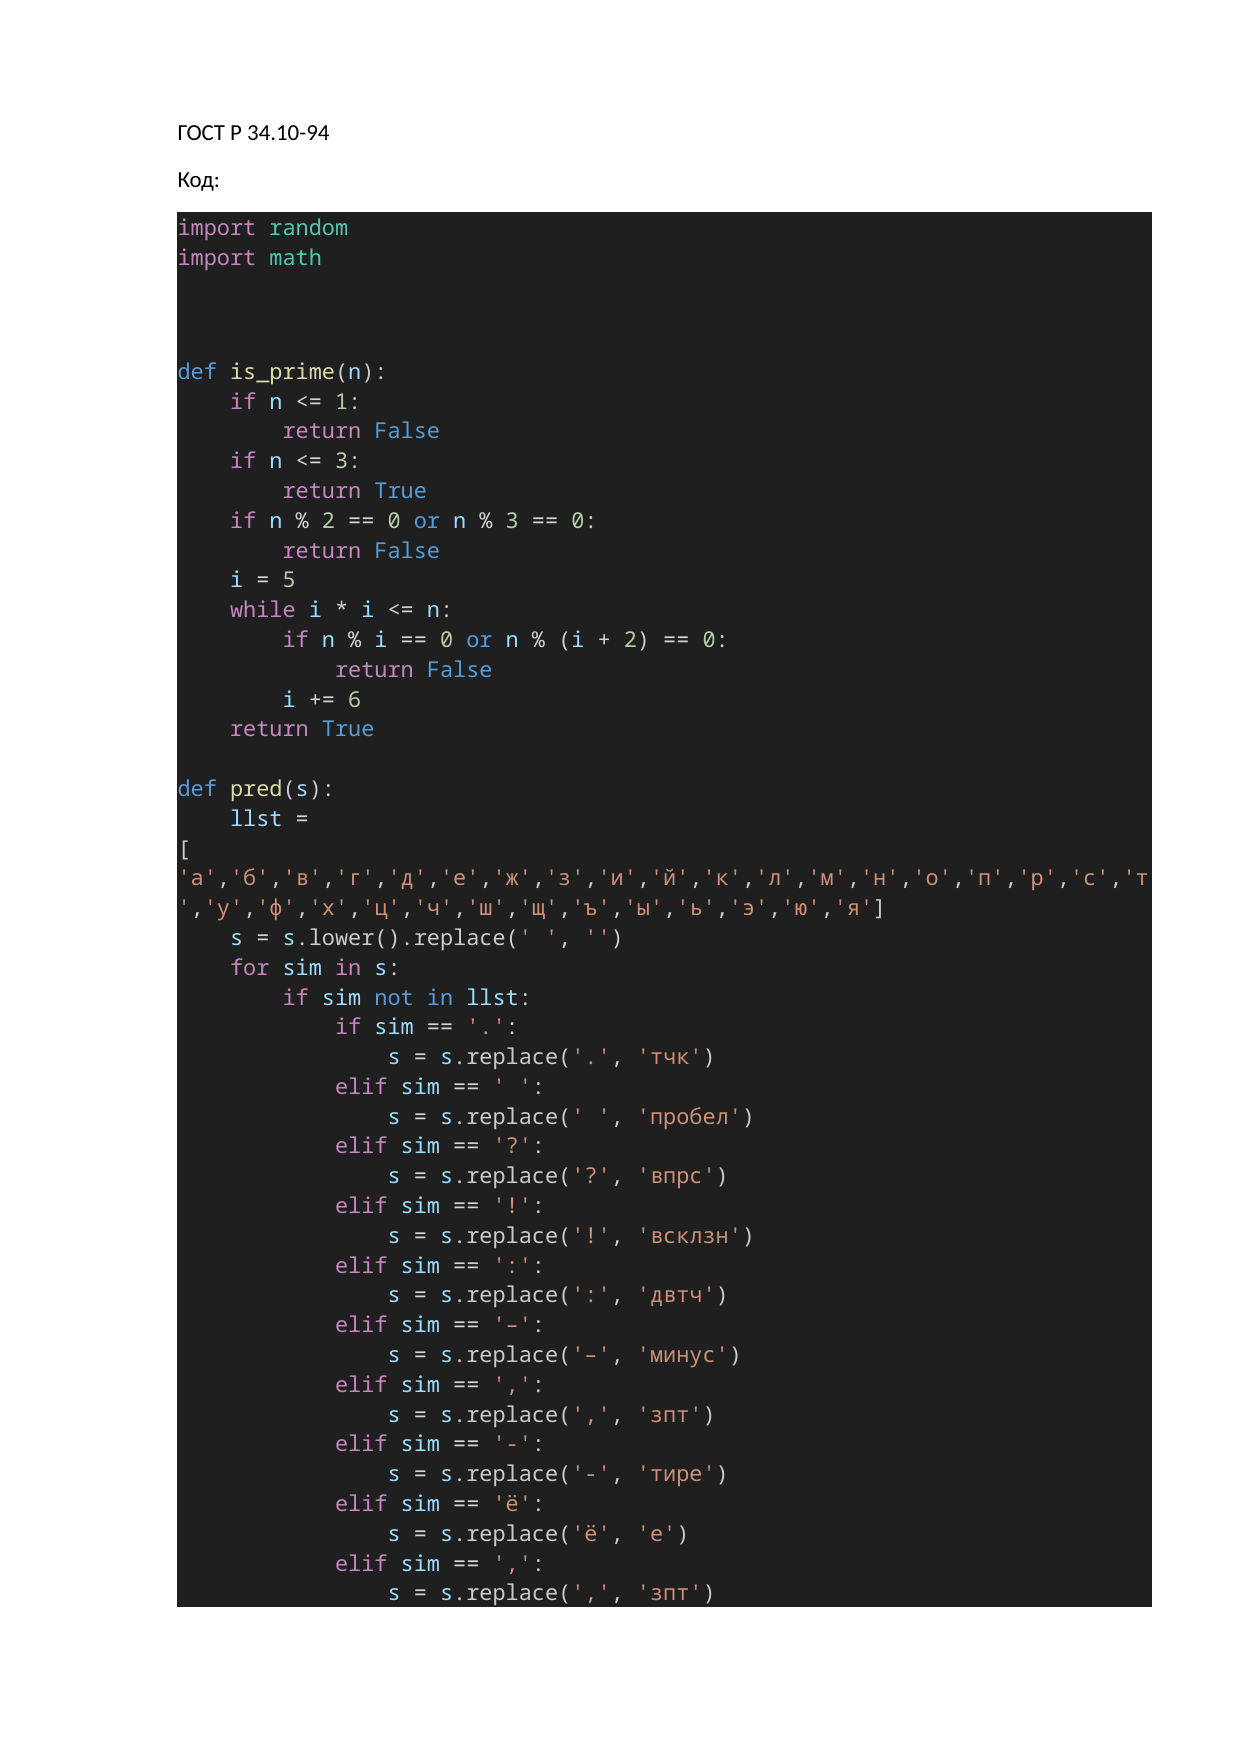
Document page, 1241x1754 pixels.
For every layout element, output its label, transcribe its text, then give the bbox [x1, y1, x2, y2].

text if n % i == 0 or n % (i + 2) == 0: [177, 624, 1152, 654]
text import math [177, 242, 1152, 271]
text return True [177, 713, 1152, 743]
text while i * i <= n: [177, 594, 1152, 624]
text s = s.replace('ё', 'е') [177, 1518, 1152, 1548]
text s = s.replace(':', 'двтч') [177, 1279, 1152, 1309]
text return False [177, 535, 1152, 564]
text s = s.replace('–', 'минус') [177, 1339, 1152, 1369]
text elif sim == '!': [177, 1190, 1152, 1220]
text elif sim == 'ё': [177, 1488, 1152, 1518]
text if n <= 1: [177, 386, 1152, 416]
text elif sim == ',': [177, 1548, 1152, 1577]
text s = s.lower().replace(' ', '') [177, 922, 1152, 952]
text elif sim == ',': [177, 1369, 1152, 1399]
text if sim not in llst: [177, 982, 1152, 1011]
text elif sim == ' ': [177, 1071, 1152, 1101]
text s = s.replace(' ', 'пробел') [177, 1101, 1152, 1131]
text s = s.replace(',', 'зпт') [177, 1577, 1152, 1607]
text i = 5 [177, 564, 1152, 594]
text def pred(s): [177, 773, 1152, 803]
text return False [177, 416, 1152, 445]
text elif sim == '-': [177, 1428, 1152, 1458]
text return False [177, 654, 1152, 684]
text if n <= 3: [177, 445, 1152, 475]
text return True [177, 475, 1152, 505]
text s = s.replace('.', 'тчк') [177, 1041, 1152, 1071]
text llst = ['а','б','в','г','д','е','ж','з','и','й','к','л','м','н','о','п','р','с','т','у','ф','х','ц','ч','ш','щ','ъ','ы','ь','э','ю','я'] [177, 803, 1152, 922]
text for sim in s: [177, 952, 1152, 982]
text import random [177, 212, 1152, 242]
text elif sim == ':': [177, 1250, 1152, 1279]
text elif sim == '–': [177, 1309, 1152, 1339]
text s = s.replace('?', 'впрс') [177, 1160, 1152, 1190]
text i += 6 [177, 684, 1152, 713]
text s = s.replace('-', 'тире') [177, 1458, 1152, 1488]
text s = s.replace(',', 'зпт') [177, 1399, 1152, 1428]
text def is_prime(n): [177, 356, 1152, 386]
text Код: [177, 165, 1152, 193]
text if sim == '.': [177, 1011, 1152, 1041]
text if n % 2 == 0 or n % 3 == 0: [177, 505, 1152, 535]
text elif sim == '?': [177, 1131, 1152, 1160]
text s = s.replace('!', 'всклзн') [177, 1220, 1152, 1250]
text ГОСТ Р 34.10-94 [177, 118, 1152, 146]
